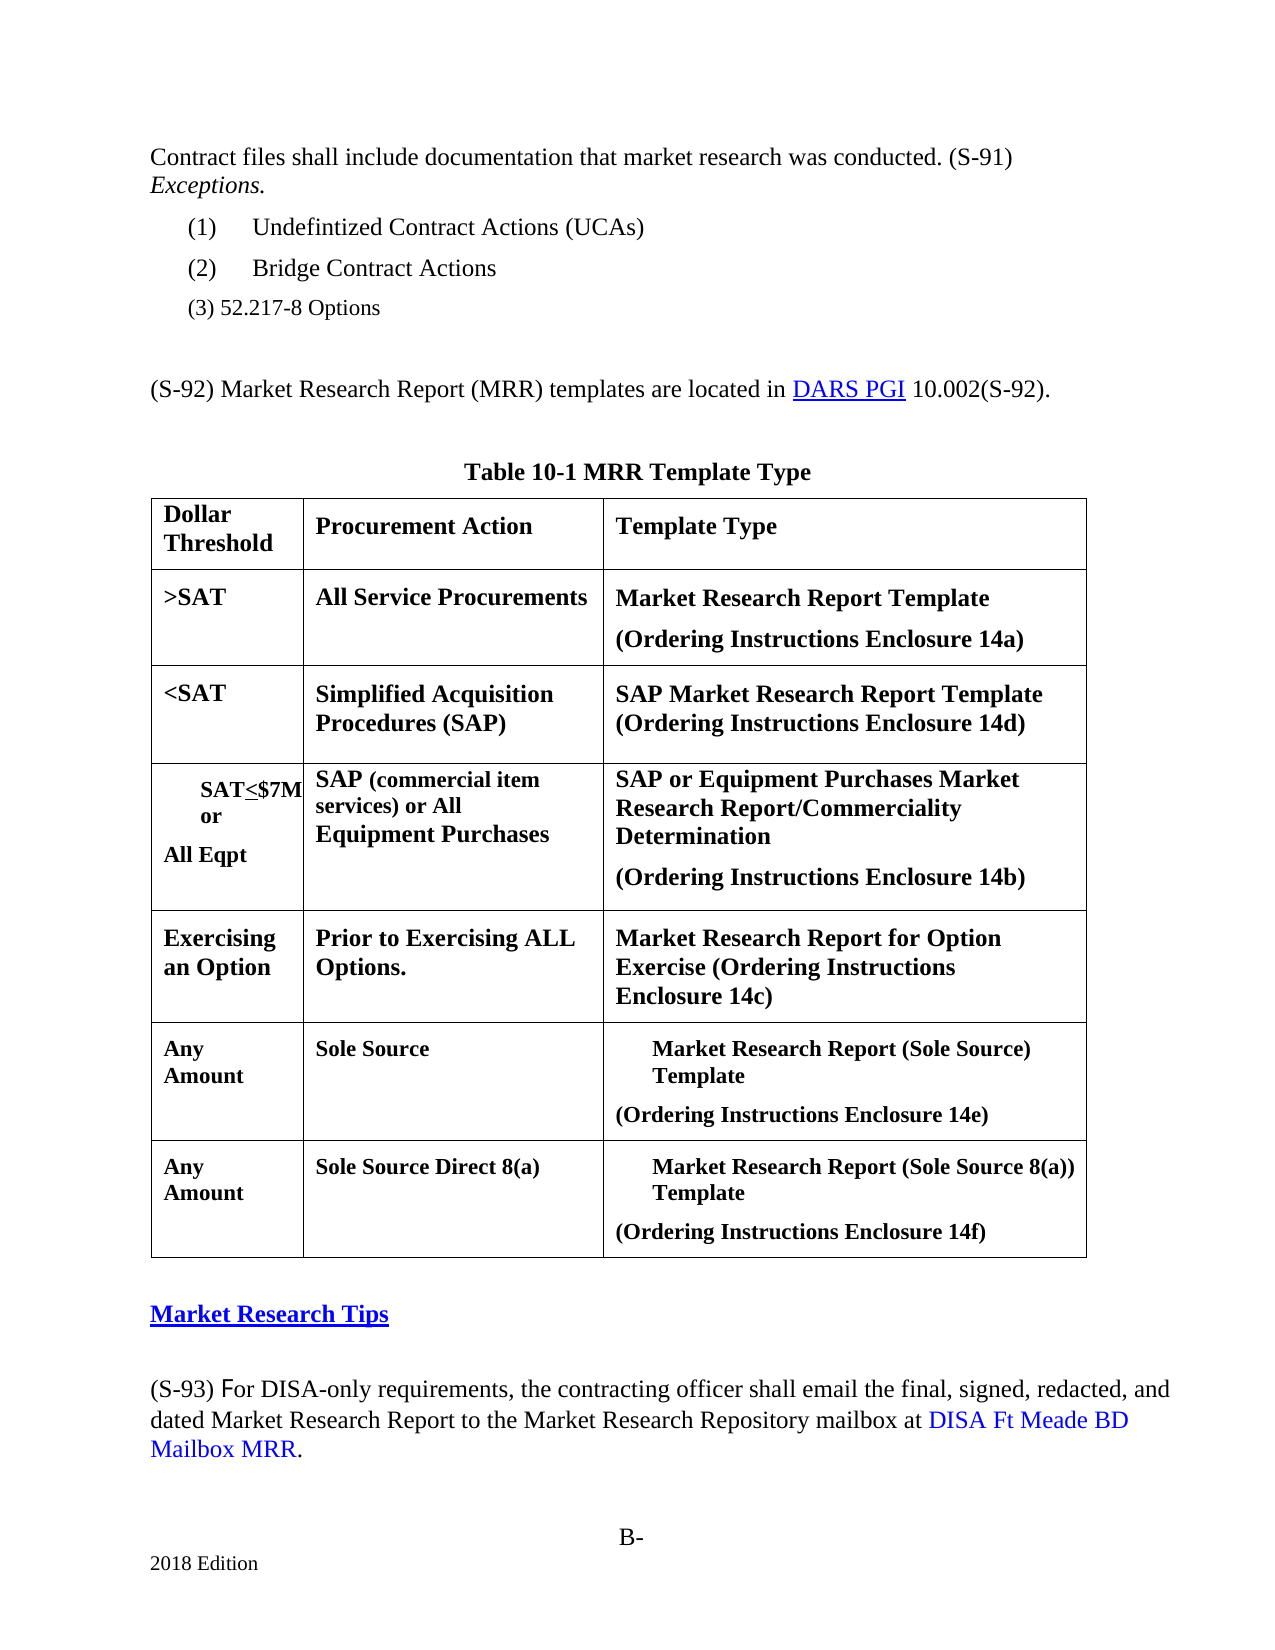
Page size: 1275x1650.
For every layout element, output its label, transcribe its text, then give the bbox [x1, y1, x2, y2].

list (3) 52.217-8 Options [188, 294, 1171, 321]
table_cell SAP Market Research Report Template (Ordering Instructions Enclosure 14d) [604, 666, 1086, 763]
table_cell Market Research Report (Sole Source) Template (Ordering Instructions Enclosure 14e) [604, 1023, 1086, 1139]
table_cell Any Amount [152, 1141, 303, 1257]
table_cell Market Research Report Template (Ordering Instructions Enclosure 14a) [604, 570, 1086, 665]
table_cell Exercising an Option [152, 911, 303, 1022]
text Contract files shall include documentation that market research was conducted. (S-91) Exceptions. [150, 142, 1107, 199]
table_cell Prior to Exercising ALL Options. [304, 911, 603, 1022]
table_cell SAT<$7M or All Eqpt [152, 764, 303, 910]
table_header Dollar Threshold [152, 499, 303, 569]
table_cell Market Research Report (Sole Source 8(a)) Template (Ordering Instructions Enclosure 14f) [604, 1141, 1086, 1257]
table_cell All Service Procurements [304, 570, 603, 665]
table_header Procurement Action [304, 499, 603, 569]
table_cell Market Research Report for Option Exercise (Ordering Instructions Enclosure 14c) [604, 911, 1086, 1022]
table_cell <SAT [152, 666, 303, 763]
table_cell >SAT [152, 570, 303, 665]
table_cell Sole Source [304, 1023, 603, 1139]
list (1) Undefintized Contract Actions (UCAs) [188, 212, 1171, 241]
list (S-92) Market Research Report (MRR) templates are located in 10.002(S-92). [150, 374, 1171, 403]
list (S-93) For DISA-only requirements, the contracting officer shall email the final, signed, redacted, and dated Market Research Report to the Market Research Repository mailbox at DISA Ft Meade BD Mailbox MRR. [150, 1371, 1171, 1463]
table_cell Simplified Acquisition Procedures (SAP) [304, 666, 603, 763]
table_cell Sole Source Direct 8(a) [304, 1141, 603, 1257]
table_header Template Type [604, 499, 1086, 569]
table_cell SAP (commercial item services) or All Equipment Purchases [304, 764, 603, 910]
list (2) Bridge Contract Actions [188, 253, 1171, 282]
table_cell SAP or Equipment Purchases Market Research Report/Commerciality Determination (Ordering Instructions Enclosure 14b) [604, 764, 1086, 910]
text Table 10-1 MRR Template Type [151, 457, 1124, 486]
table_cell Any Amount [152, 1023, 303, 1139]
text Market Research Tips [150, 1299, 1171, 1328]
